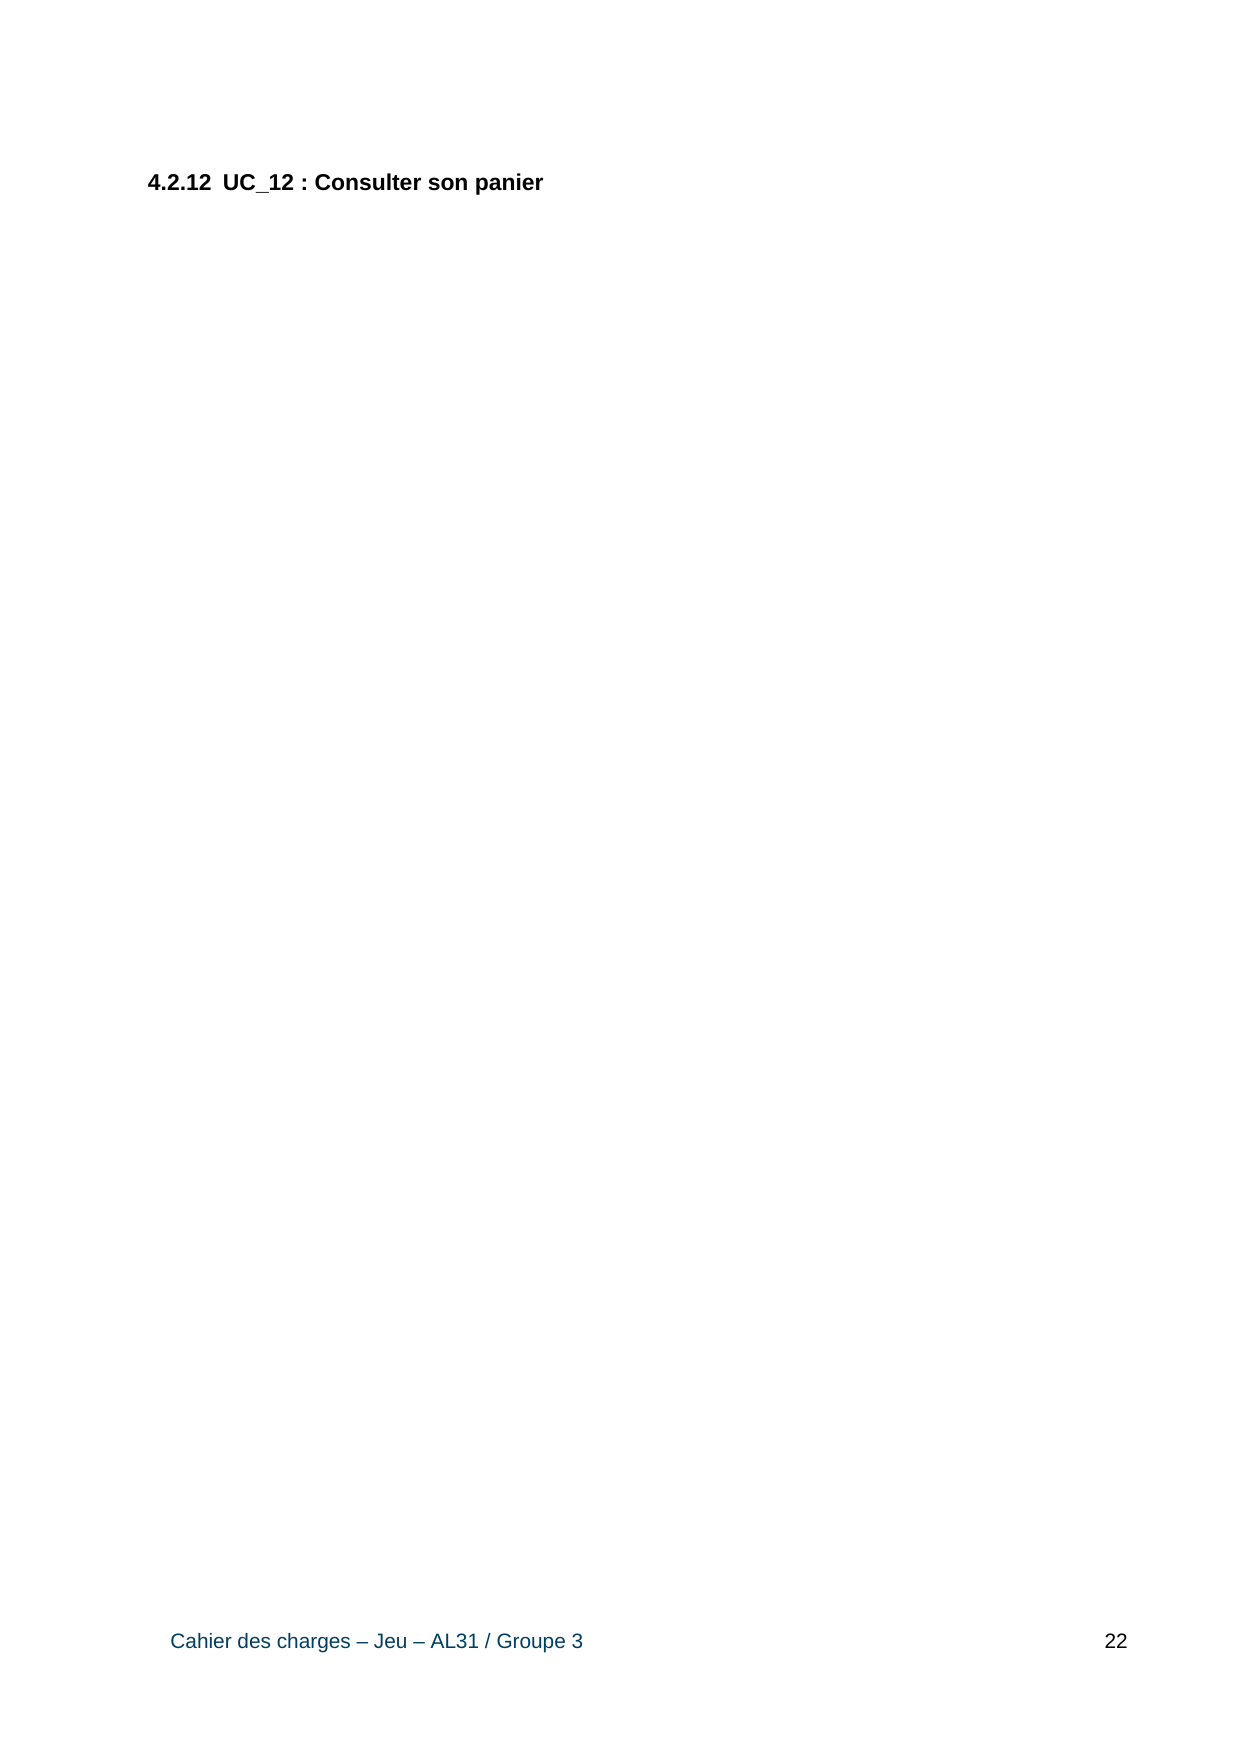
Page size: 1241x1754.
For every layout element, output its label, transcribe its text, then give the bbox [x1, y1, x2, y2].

subtitle UC_12 : Consulter son panier [148, 168, 1092, 195]
